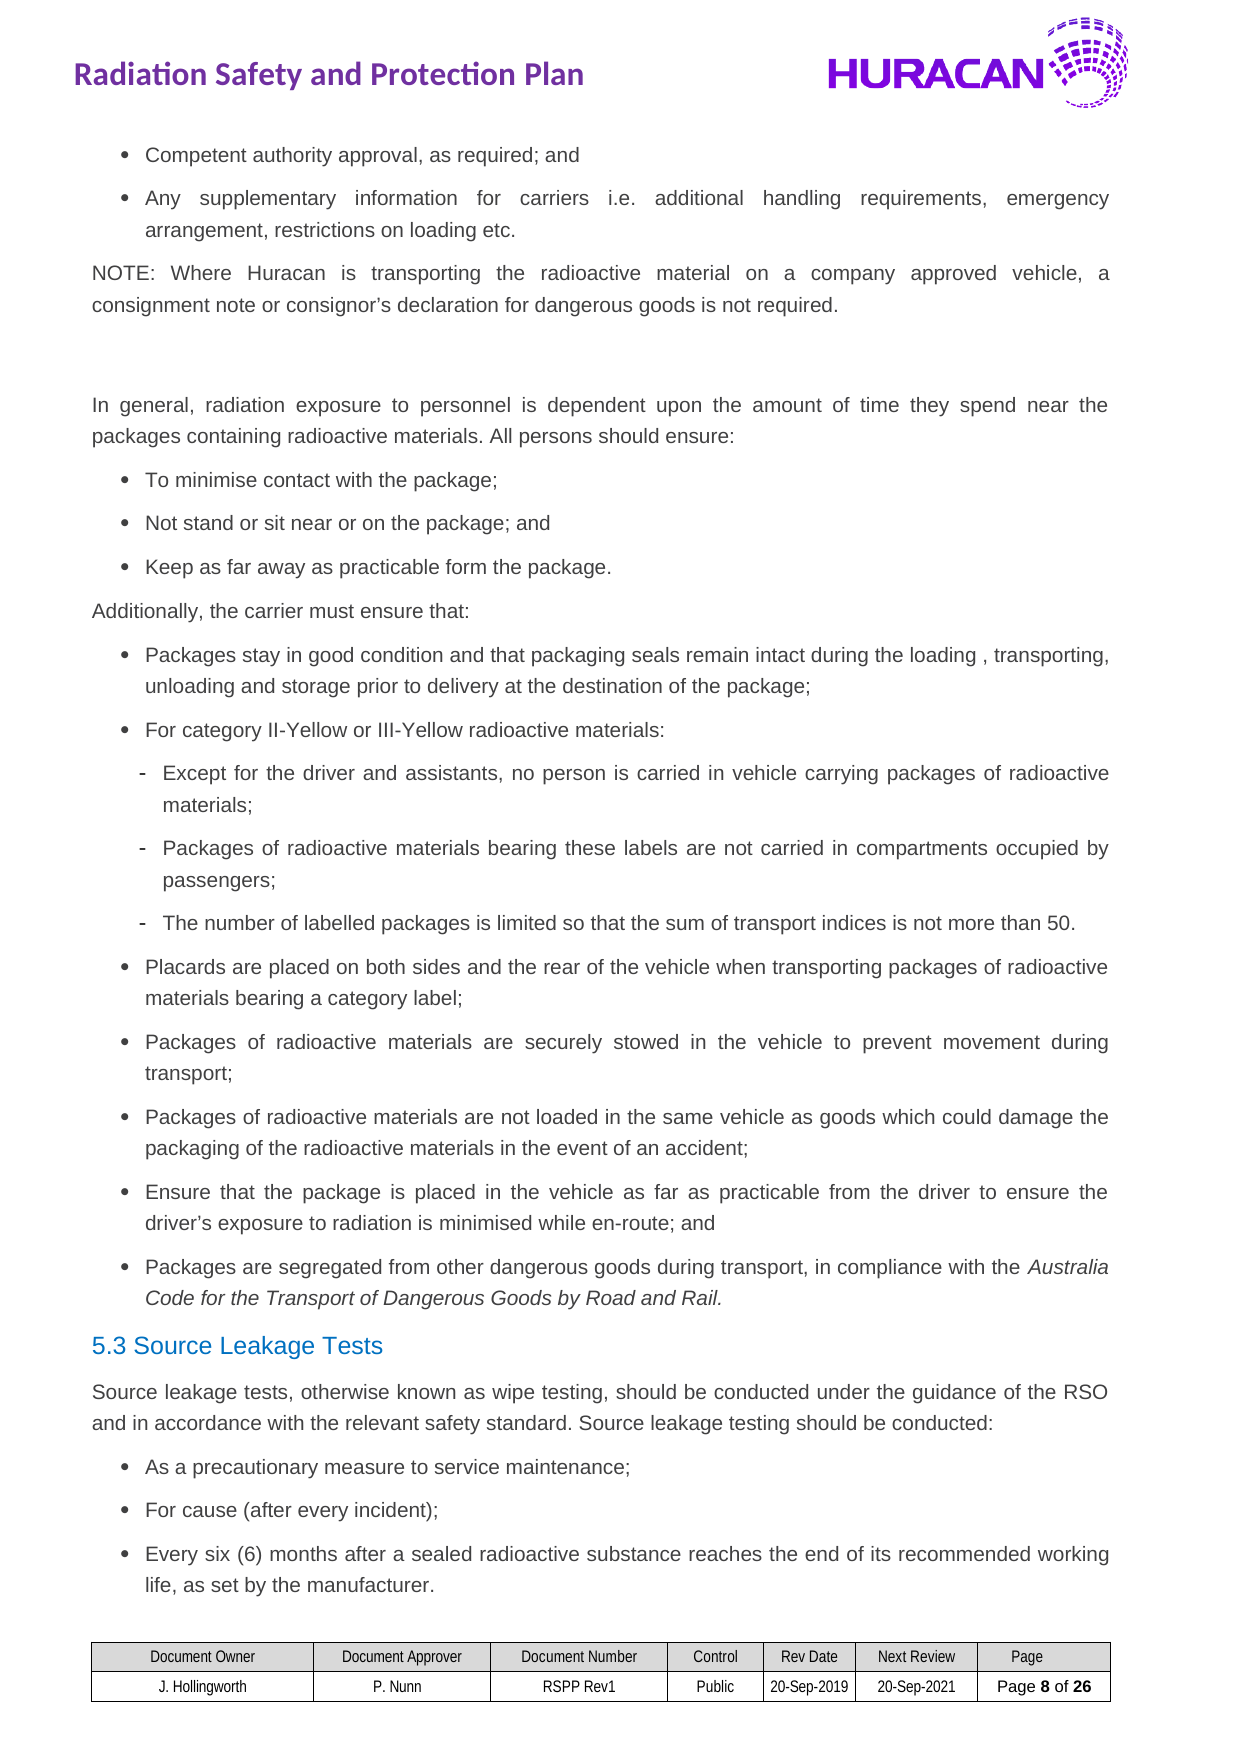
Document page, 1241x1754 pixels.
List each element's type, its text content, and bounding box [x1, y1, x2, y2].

text Not stand or sit near or on the package; and [121, 504, 1111, 535]
text Source leakage tests, otherwise known as wipe testing, should be conducted under the guidance of the RSO and in accordance with the relevant safety standard. Source leakage testing should be conducted: [92, 1372, 1111, 1435]
text Packages of radioactive materials bearing these labels are not carried in compartments occupied by passengers; [139, 829, 1111, 891]
text Ensure that the package is placed in the vehicle as far as practicable from the driver to ensure the driver’s exposure to radiation is minimised while en-route; and [121, 1173, 1111, 1235]
text Competent authority approval, as required; and [121, 135, 1111, 166]
text Packages are segregated from other dangerous goods during transport, in compliance with the Australia Code for the Transport of Dangerous Goods by Road and Rail. [121, 1248, 1111, 1310]
text NOTE: Where Huracan is transporting the radioactive material on a company approved vehicle, a consignment note or consignor’s declaration for dangerous goods is not required. [92, 254, 1111, 316]
text As a precautionary measure to service maintenance; [121, 1447, 1111, 1478]
text Any supplementary information for carriers i.e. additional handling requirements, emergency arrangement, restrictions on loading etc. [121, 179, 1111, 241]
subtitle 5.3 Source Leakage Tests [92, 1331, 1111, 1360]
text Packages of radioactive materials are not loaded in the same vehicle as goods which could damage the packaging of the radioactive materials in the event of an accident; [121, 1098, 1111, 1160]
text Every six (6) months after a sealed radioactive substance reaches the end of its recommended working life, as set by the manufacturer. [121, 1535, 1111, 1597]
text Packages of radioactive materials are securely stowed in the vehicle to prevent movement during transport; [121, 1023, 1111, 1085]
text Except for the driver and assistants, no person is carried in vehicle carrying packages of radioactive materials; [139, 754, 1111, 816]
text In general, radiation exposure to personnel is dependent upon the amount of time they spend near the packages containing radioactive materials. All persons should ensure: [92, 385, 1111, 448]
text The number of labelled packages is limited so that the sum of transport indices is not more than 50. [139, 904, 1111, 935]
picture [828, 17, 1129, 108]
text Placards are placed on both sides and the rear of the vehicle when transporting packages of radioactive materials bearing a category label; [121, 948, 1111, 1010]
text Keep as far away as practicable form the package. [121, 548, 1111, 579]
text To minimise contact with the package; [121, 460, 1111, 491]
text For cause (after every incident); [121, 1491, 1111, 1522]
text Additionally, the carrier must ensure that: [92, 591, 1111, 623]
text Packages stay in good condition and that packaging seals remain intact during the loading , transporting, unloading and storage prior to delivery at the destination of the package; [121, 635, 1111, 698]
text For category II-Yellow or III-Yellow radioactive materials: [121, 710, 1111, 741]
